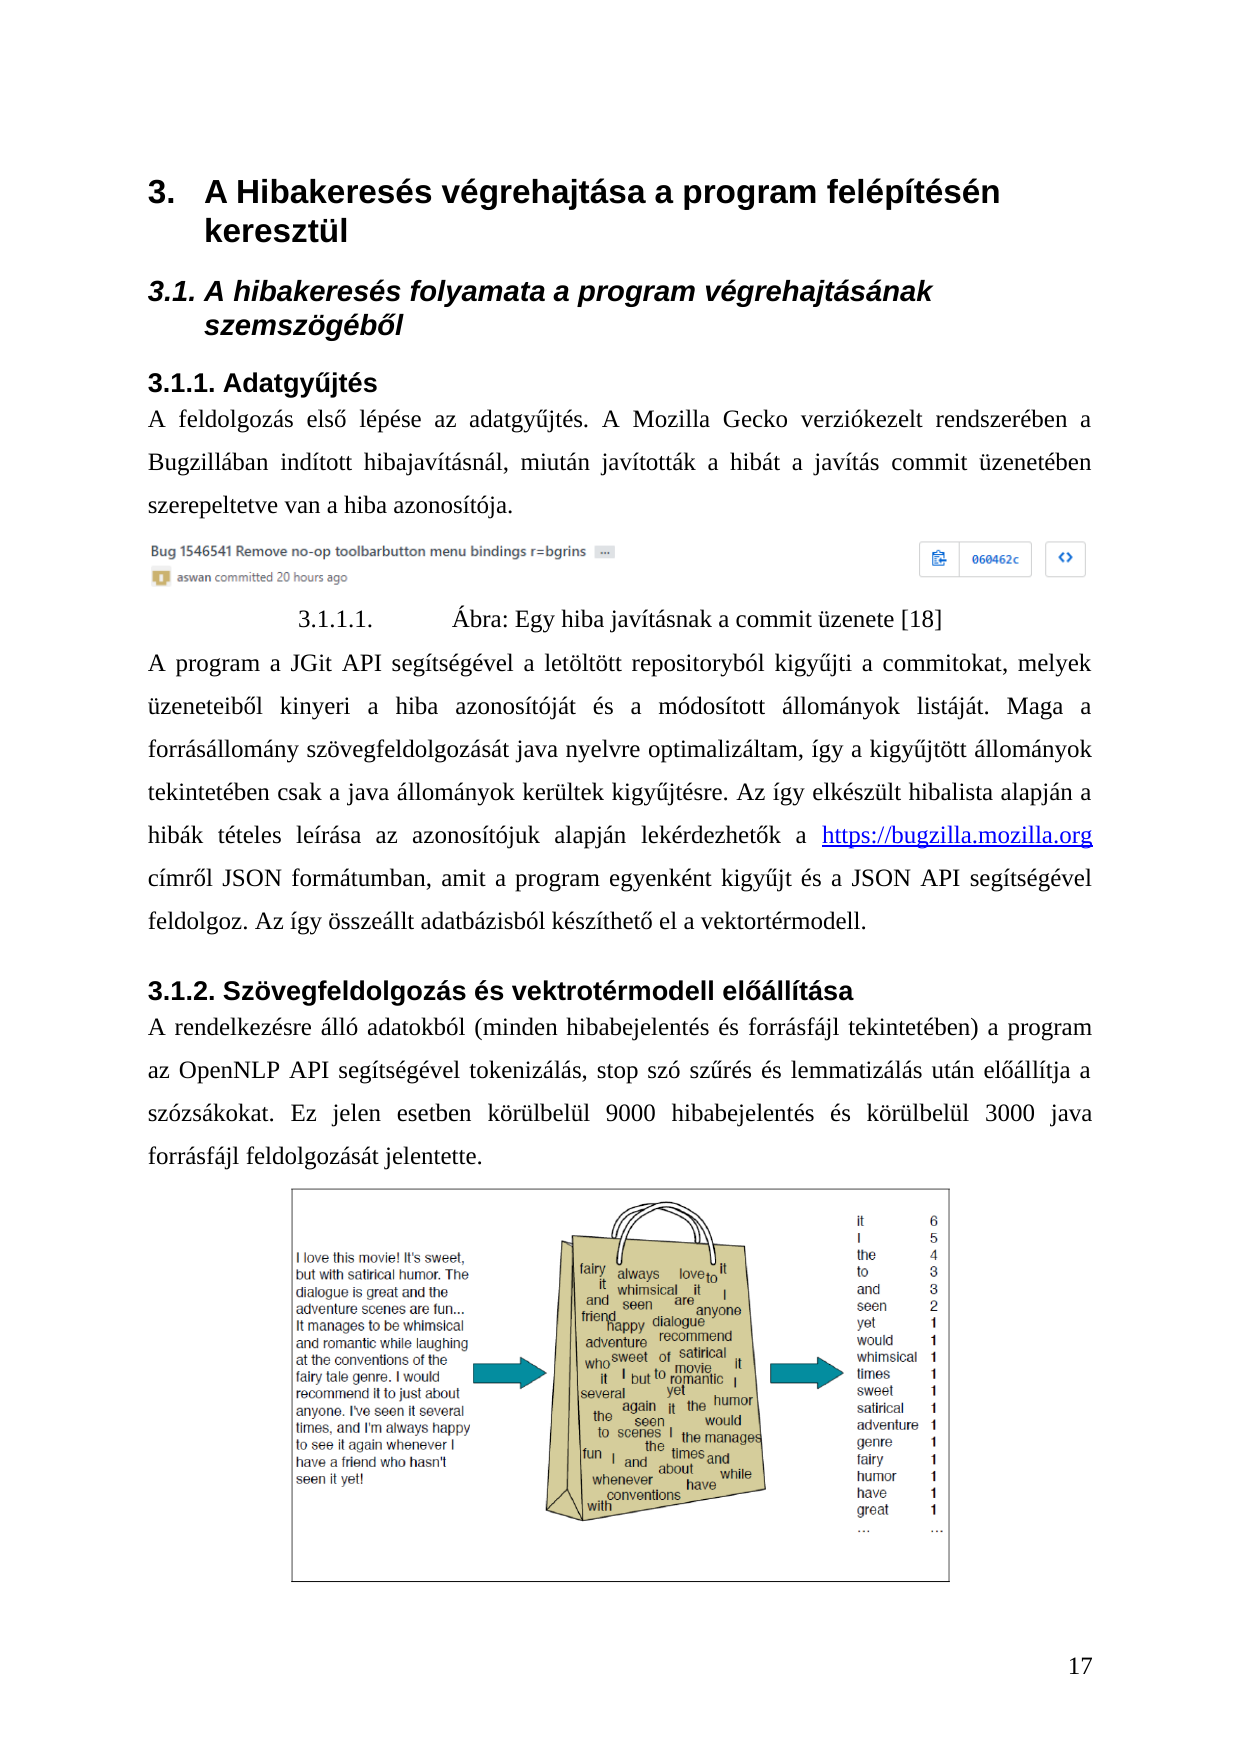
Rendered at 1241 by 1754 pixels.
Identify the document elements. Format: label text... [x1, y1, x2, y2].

picture [287, 1184, 954, 1587]
picture [147, 533, 1093, 591]
subtitle A hibakeresés folyamata a program végrehajtásának szemszögéből [148, 274, 1093, 342]
subtitle Szövegfeldolgozás és vektrotérmodell előállítása [148, 974, 1093, 1006]
subtitle Adatgyűjtés [148, 367, 1093, 398]
text A feldolgozás első lépése az adatgyűjtés. A Mozilla Gecko verziókezelt rendszerében a Bugzillában indított hibajavításnál, miután javították a hibát a javítás commit üzenetében szerepeltetve van a hiba azonosítója. [148, 404, 1093, 519]
subtitle A Hibakeresés végrehajtása a program felépítésén keresztül [148, 173, 1093, 249]
text A program a JGit API segítségével a letöltött repositoryból kigyűjti a commitokat, melyek üzeneteiből kinyeri a hiba azonosítóját és a módosított állományok listáját. Maga a forrásállomány szövegfeldolgozását java nyelvre optimalizáltam, így a kigyűjtött állományok tekintetében csak a java állományok kerültek kigyűjtésre. Az így elkészült hibalista alapján a hibák tételes leírása az azonosítójuk alapján lekérdezhetők a https://bugzilla.mozilla.org címről JSON formátumban, amit a program egyenként kigyűjt és a JSON API segítségével feldolgoz. Az így összeállt adatbázisból készíthető el a vektortérmodell. [148, 648, 1093, 935]
list Ábra: Egy hiba javításnak a commit üzenete [18] [148, 604, 1093, 633]
text A rendelkezésre álló adatokból (minden hibabejelentés és forrásfájl tekintetében) a program az OpenNLP API segítségével tokenizálás, stop szó szűrés és lemmatizálás után előállítja a szózsákokat. Ez jelen esetben körülbelül 9000 hibabejelentés és körülbelül 3000 java forrásfájl feldolgozását jelentette. [148, 1012, 1093, 1170]
